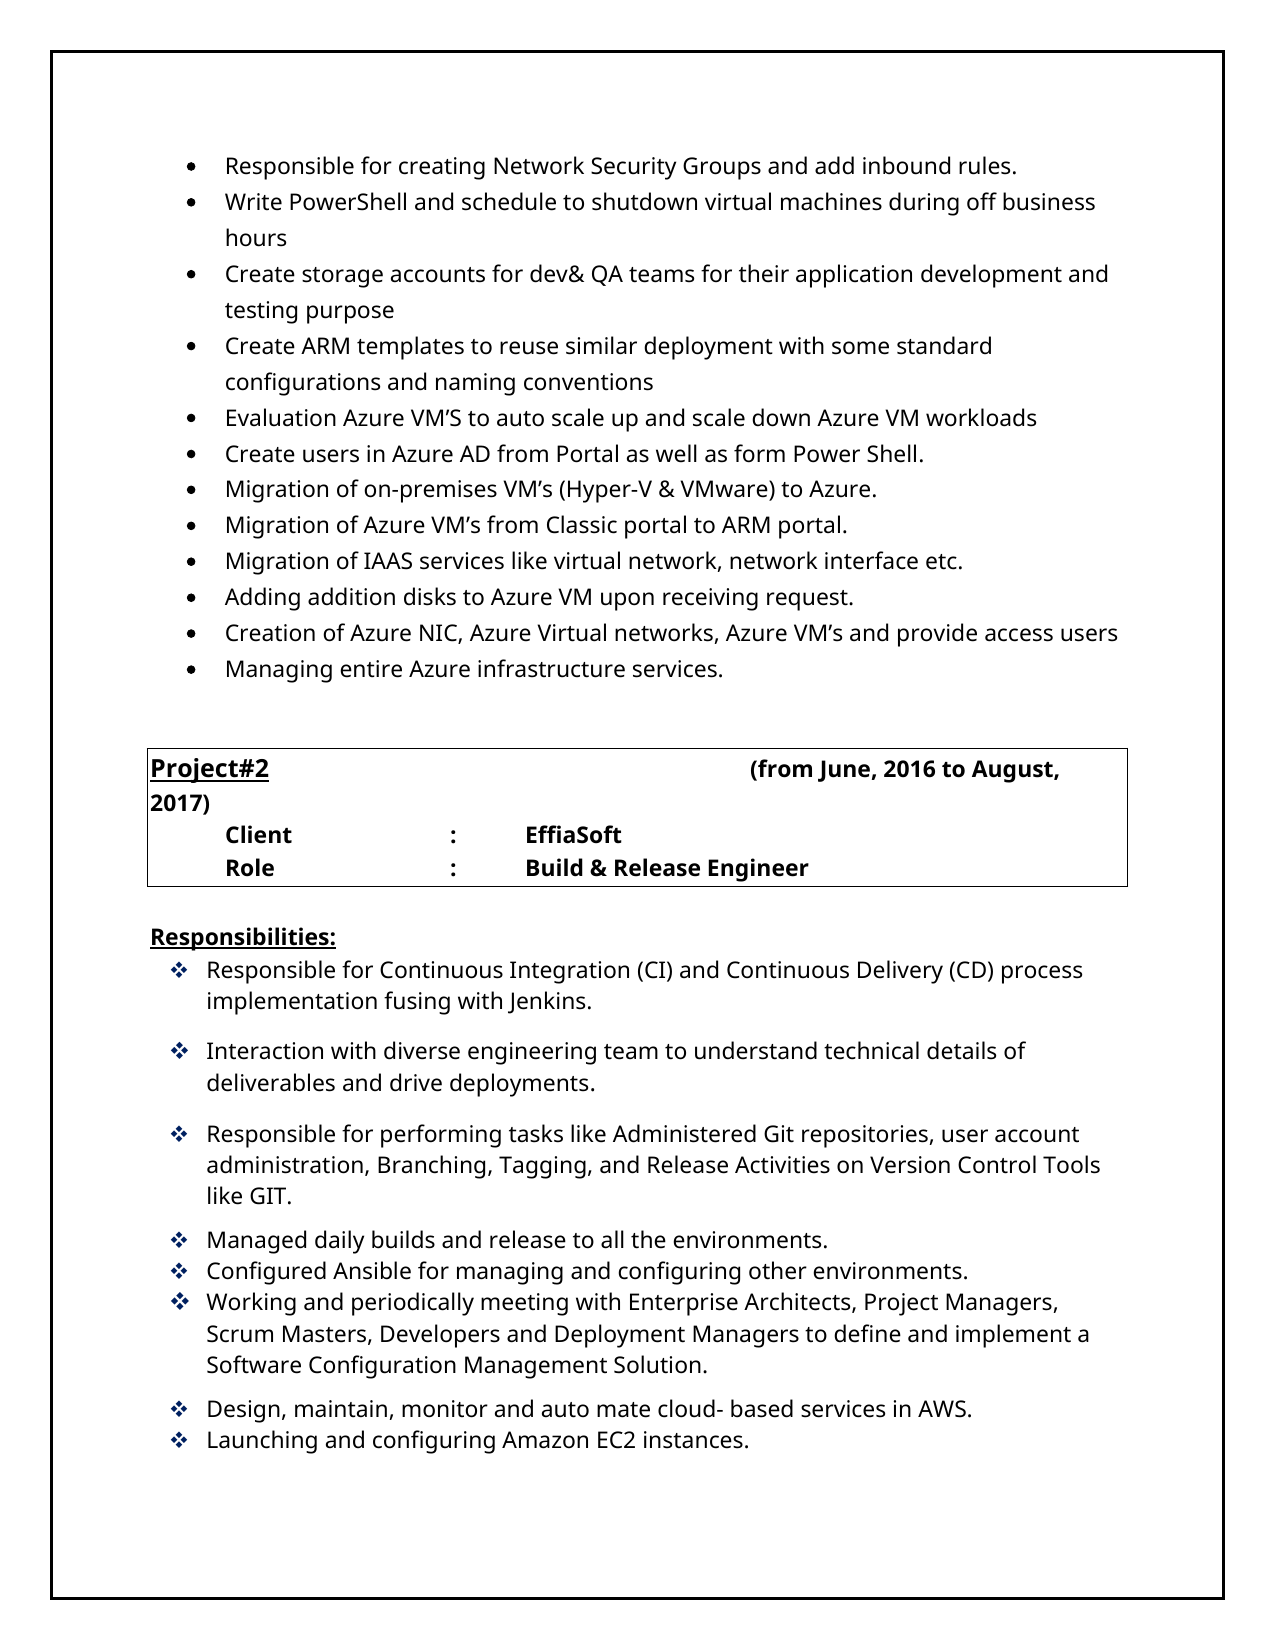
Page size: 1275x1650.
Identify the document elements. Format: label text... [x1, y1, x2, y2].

text Role : Build & Release Engineer [148, 849, 1127, 886]
text Project#2 (from June, 2016 to August, 2017) [148, 749, 1127, 816]
list Managed daily builds and release to all the environments. [169, 1224, 1125, 1255]
list Create ARM templates to reuse similar deployment with some standard configurations and naming conventions [187, 330, 1125, 397]
text Client : EffiaSoft [148, 816, 1127, 849]
list Migration of Azure VM’s from Classic portal to ARM portal. [187, 509, 1125, 541]
list Responsible for creating Network Security Groups and add inbound rules. [187, 150, 1125, 181]
list Launching and configuring Amazon EC2 instances. [169, 1424, 1125, 1455]
list Responsible for Continuous Integration (CI) and Continuous Delivery (CD) process implementation fusing with Jenkins. [169, 954, 1125, 1016]
list Migration of IAAS services like virtual network, network interface etc. [187, 545, 1125, 577]
list Adding addition disks to Azure VM upon receiving request. [187, 581, 1125, 612]
text Responsibilities: [150, 921, 1125, 952]
list Working and periodically meeting with Enterprise Architects, Project Managers, Scrum Masters, Developers and Deployment Managers to define and implement a Software Configuration Management Solution. [169, 1286, 1125, 1380]
list Design, maintain, monitor and auto mate cloud- based services in AWS. [169, 1393, 1125, 1424]
list Create storage accounts for dev& QA teams for their application development and testing purpose [187, 258, 1125, 325]
list Managing entire Azure infrastructure services. [187, 653, 1125, 684]
list Creation of Azure NIC, Azure Virtual networks, Azure VM’s and provide access users [187, 617, 1125, 648]
list Configured Ansible for managing and configuring other environments. [169, 1255, 1125, 1286]
list Create users in Azure AD from Portal as well as form Power Shell. [187, 437, 1125, 469]
list Interaction with diverse engineering team to understand technical details of deliverables and drive deployments. [169, 1035, 1125, 1099]
list Responsible for performing tasks like Administered Git repositories, user account administration, Branching, Tagging, and Release Activities on Version Control Tools like GIT. [169, 1118, 1125, 1211]
list Evaluation Azure VM’S to auto scale up and scale down Azure VM workloads [187, 402, 1125, 433]
list Write PowerShell and schedule to shutdown virtual machines during off business hours [187, 186, 1125, 253]
list Migration of on-premises VM’s (Hyper-V & VMware) to Azure. [187, 473, 1125, 505]
